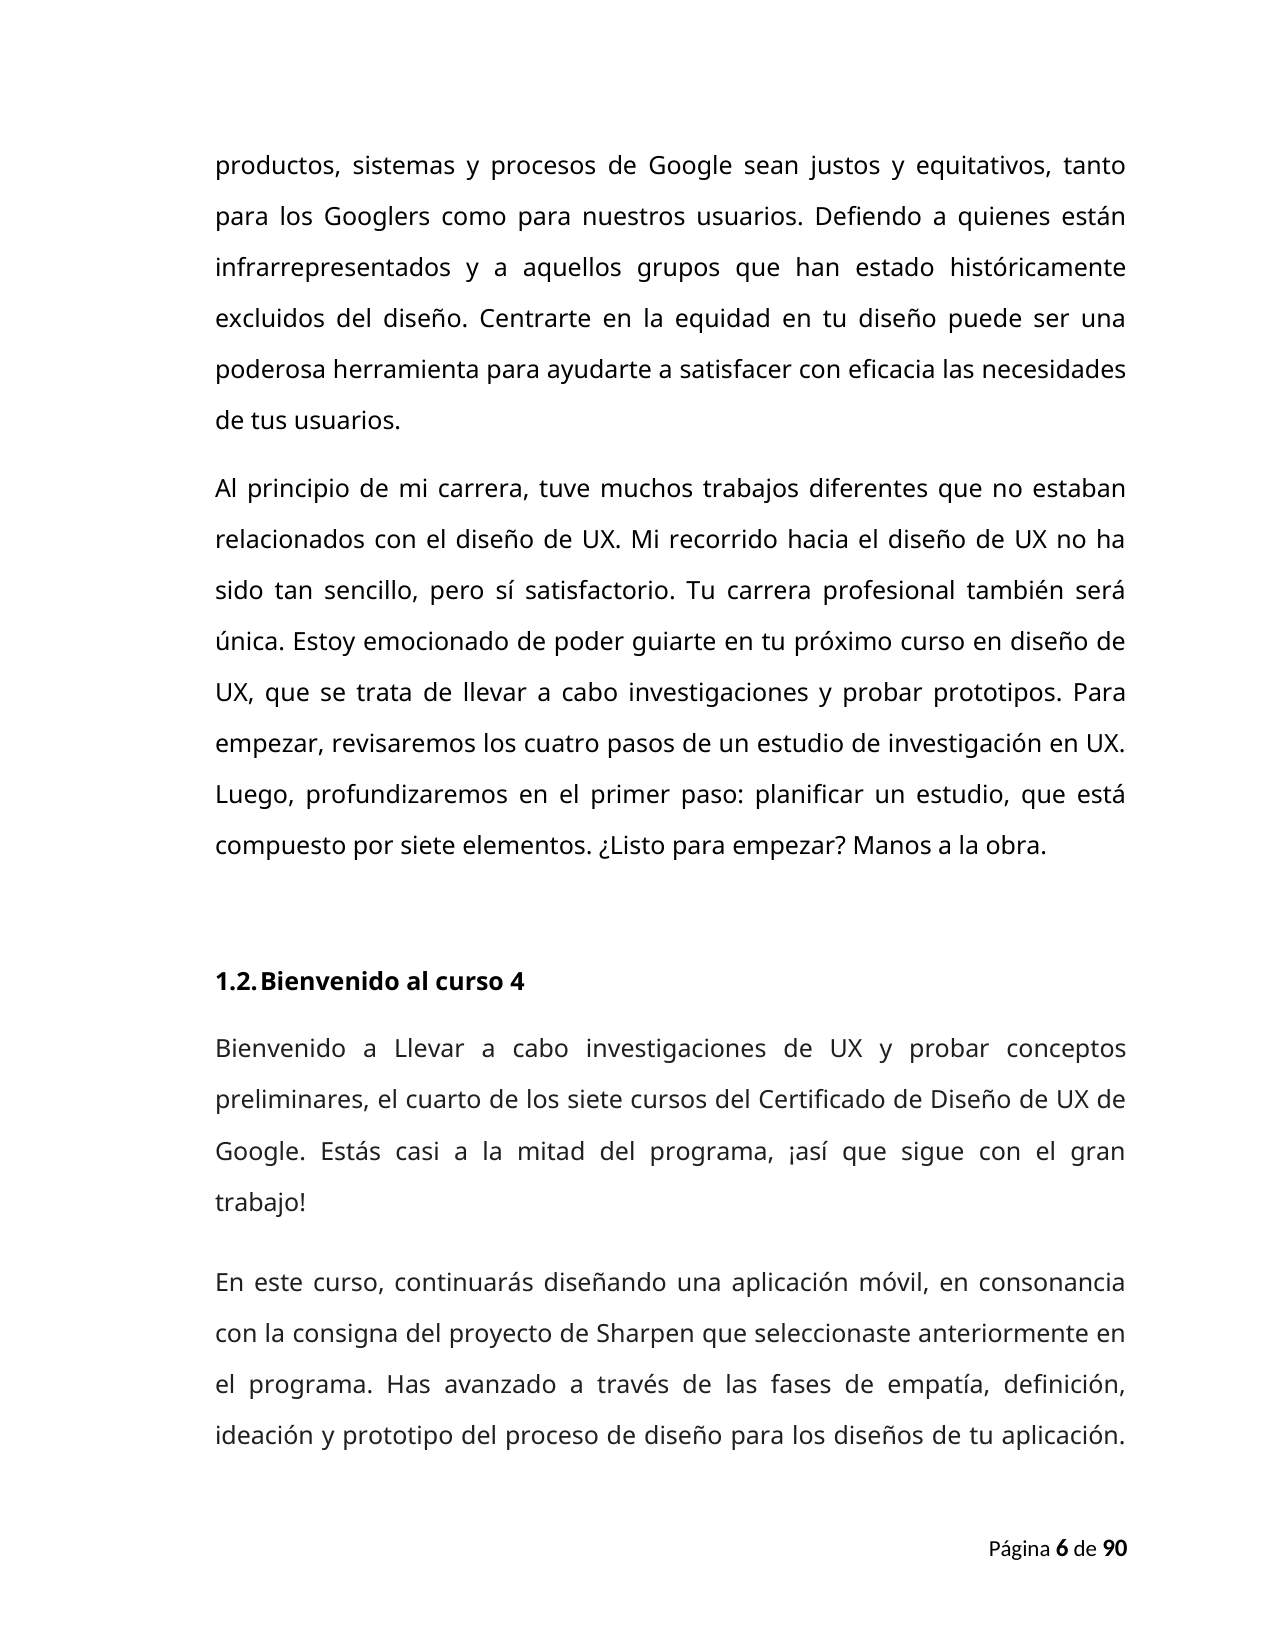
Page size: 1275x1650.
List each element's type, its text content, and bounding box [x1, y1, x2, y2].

list Bienvenido al curso 4 [215, 963, 1127, 997]
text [215, 148, 1127, 437]
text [215, 1264, 1127, 1452]
text Bienvenido a Llevar a cabo investigaciones de UX y probar conceptos preliminares, el cuarto de los siete cursos del Certificado de Diseño de UX de Google. Estás casi a la mitad del programa, ¡así que sigue con el gran trabajo! [215, 1031, 1127, 1218]
text Al principio de mi carrera, tuve muchos trabajos diferentes que no estaban relacionados con el diseño de UX. Mi recorrido hacia el diseño de UX no ha sido tan sencillo, pero sí satisfactorio. Tu carrera profesional también será única. Estoy emocionado de poder guiarte en tu próximo curso en diseño de UX, que se trata de llevar a cabo investigaciones y probar prototipos. Para empezar, revisaremos los cuatro pasos de un estudio de investigación en UX. Luego, profundizaremos en el primer paso: planificar un estudio, que está compuesto por siete elementos. ¿Listo para empezar? Manos a la obra. [215, 471, 1127, 862]
